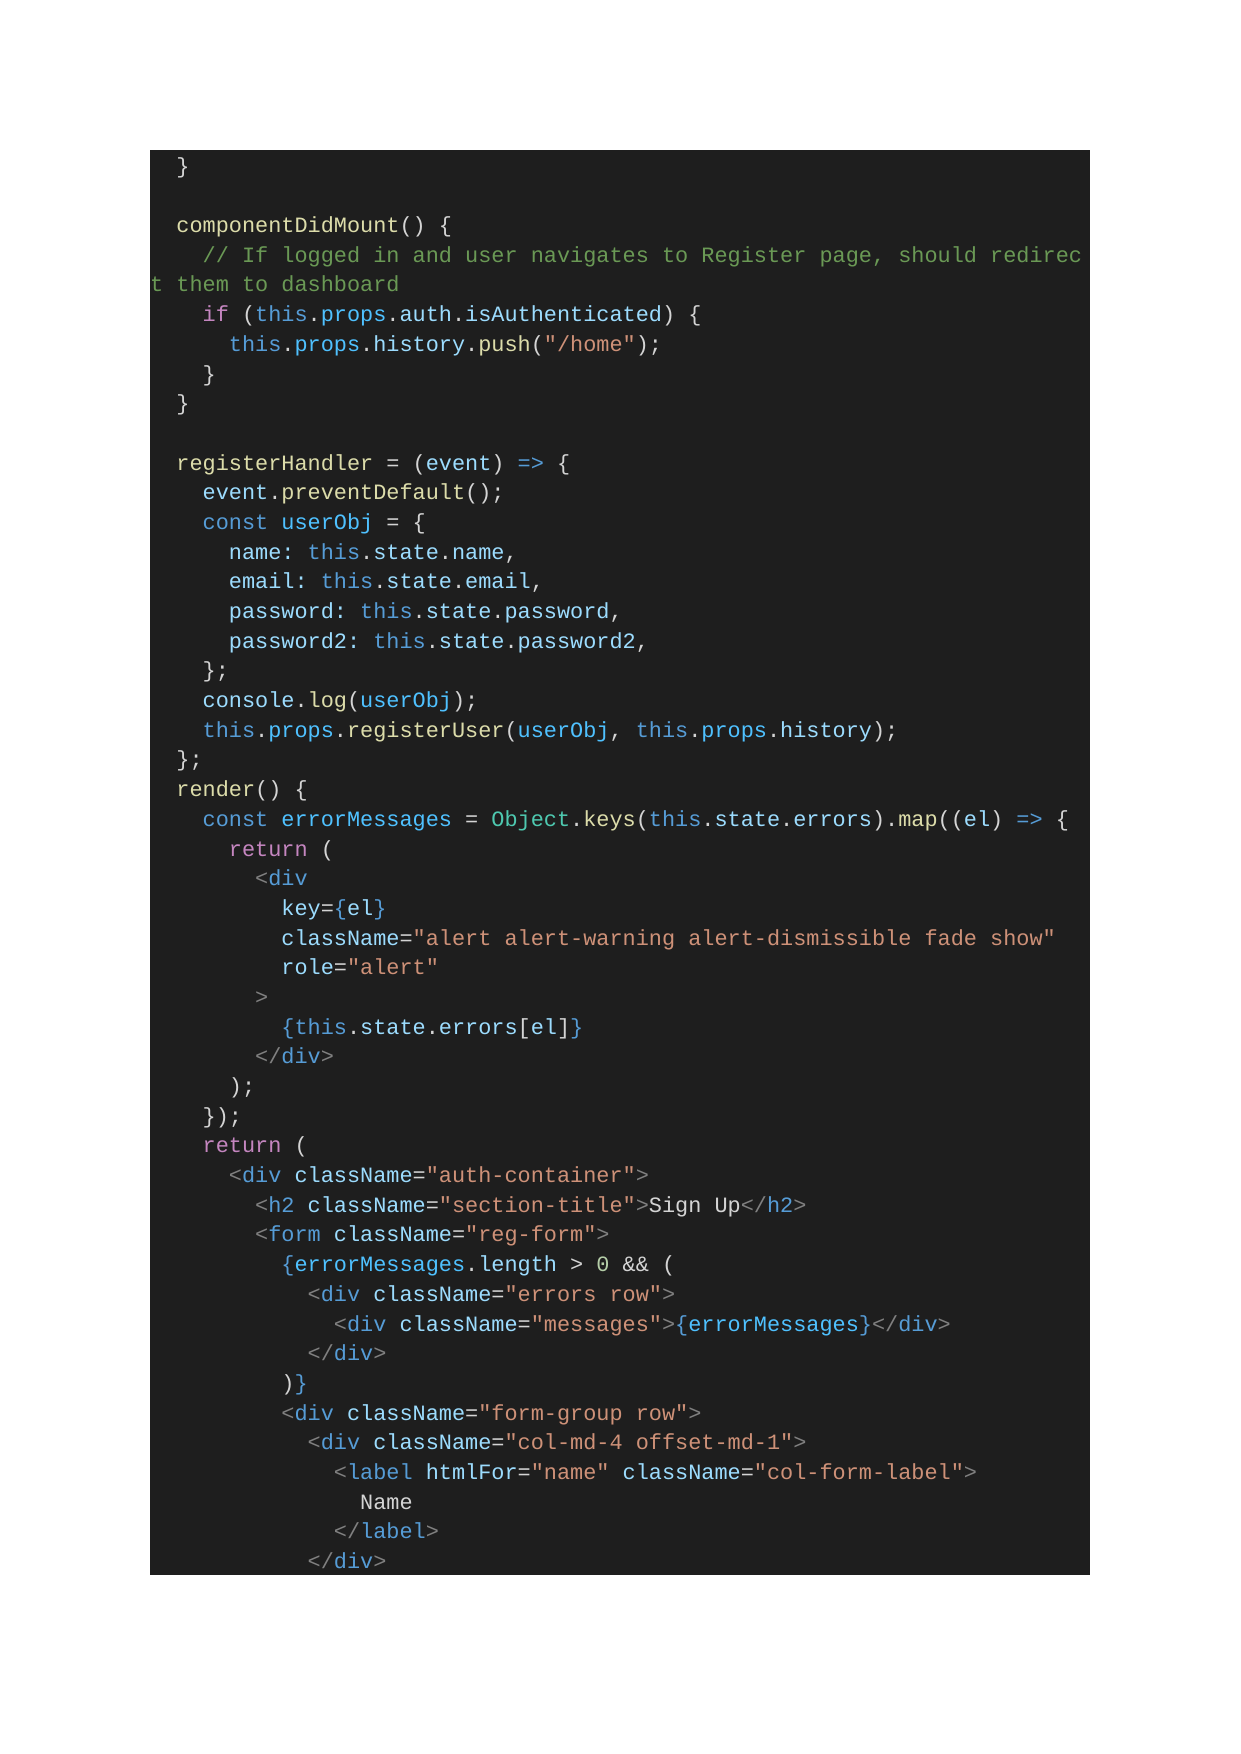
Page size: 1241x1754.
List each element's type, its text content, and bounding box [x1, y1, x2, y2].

text className="alert alert-warning alert-dismissible fade show" [150, 922, 1090, 952]
text return ( [150, 833, 1090, 862]
text password: this.state.password, [150, 595, 1090, 625]
text console.log(userObj); [150, 684, 1090, 714]
text ); [150, 1070, 1090, 1100]
text </div> [150, 1337, 1090, 1367]
text render() { [150, 773, 1090, 803]
text </div> [150, 1545, 1090, 1575]
text <div className="col-md-4 offset-md-1"> [150, 1427, 1090, 1456]
text role="alert" [150, 952, 1090, 981]
text > [150, 981, 1090, 1011]
text event.preventDefault(); [150, 477, 1090, 506]
text } [150, 387, 1090, 417]
text <label htmlFor="name" className="col-form-label"> [150, 1456, 1090, 1486]
text this.props.history.push("/home"); [150, 328, 1090, 358]
text }); [150, 1100, 1090, 1130]
text {this.state.errors[el]} [150, 1011, 1090, 1041]
text }; [150, 744, 1090, 773]
text } [150, 150, 1090, 180]
text componentDidMount() { [150, 209, 1090, 239]
text key={el} [150, 892, 1090, 922]
text if (this.props.auth.isAuthenticated) { [150, 298, 1090, 328]
text name: this.state.name, [150, 536, 1090, 566]
text </div> [150, 1041, 1090, 1070]
text {errorMessages.length > 0 && ( [150, 1248, 1090, 1278]
text )} [150, 1367, 1090, 1397]
text <h2 className="section-title">Sign Up</h2> [150, 1189, 1090, 1219]
text <div className="auth-container"> [150, 1159, 1090, 1189]
text registerHandler = (event) => { [150, 447, 1090, 477]
text Name [150, 1486, 1090, 1516]
text <div [150, 862, 1090, 892]
text <form className="reg-form"> [150, 1219, 1090, 1248]
text password2: this.state.password2, [150, 625, 1090, 655]
text return ( [150, 1130, 1090, 1159]
text } [150, 358, 1090, 387]
text }; [150, 655, 1090, 684]
text <div className="messages">{errorMessages}</div> [150, 1308, 1090, 1337]
text const errorMessages = Object.keys(this.state.errors).map((el) => { [150, 803, 1090, 833]
text </label> [150, 1516, 1090, 1545]
text this.props.registerUser(userObj, this.props.history); [150, 714, 1090, 744]
text const userObj = { [150, 506, 1090, 536]
text <div className="form-group row"> [150, 1397, 1090, 1427]
text email: this.state.email, [150, 566, 1090, 595]
text <div className="errors row"> [150, 1278, 1090, 1308]
text // If logged in and user navigates to Register page, should redirect them to dashboard [150, 239, 1090, 298]
